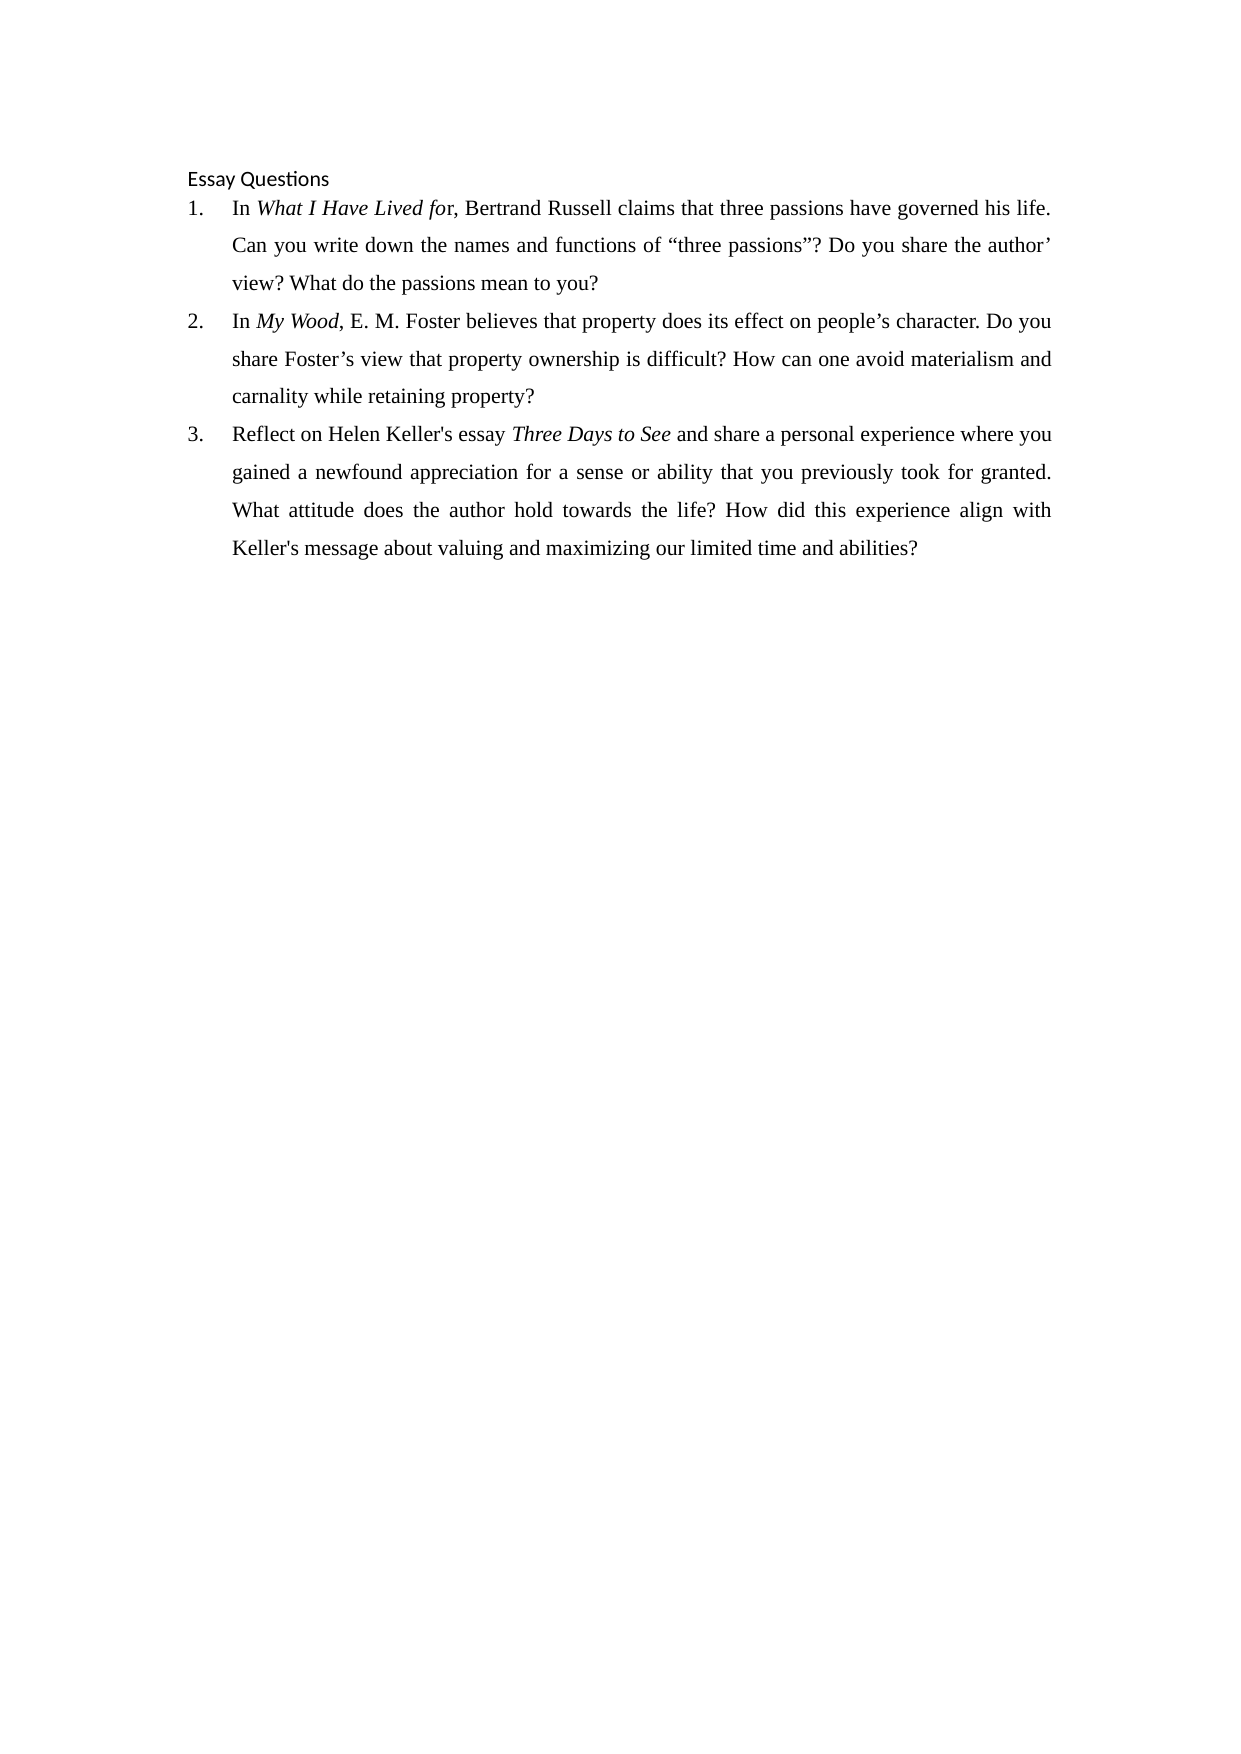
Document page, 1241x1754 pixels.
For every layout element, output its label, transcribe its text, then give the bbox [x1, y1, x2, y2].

text Essay Questions [187, 162, 1053, 194]
list Reflect on Helen Keller's essay Three Days to See and share a personal experience where you gained a newfound appreciation for a sense or ability that you previously took for granted. What attitude does the author hold towards the life? How did this experience align with Keller's message about valuing and maximizing our limited time and abilities? [187, 421, 1053, 560]
list In What I Have Lived for, Bertrand Russell claims that three passions have governed his life. Can you write down the names and functions of “three passions”? Do you share the author’ view? What do the passions mean to you? [187, 194, 1053, 295]
list In My Wood, E. M. Foster believes that property does its effect on people’s character. Do you share Foster’s view that property ownership is difficult? How can one avoid materialism and carnality while retaining property? [187, 308, 1053, 409]
